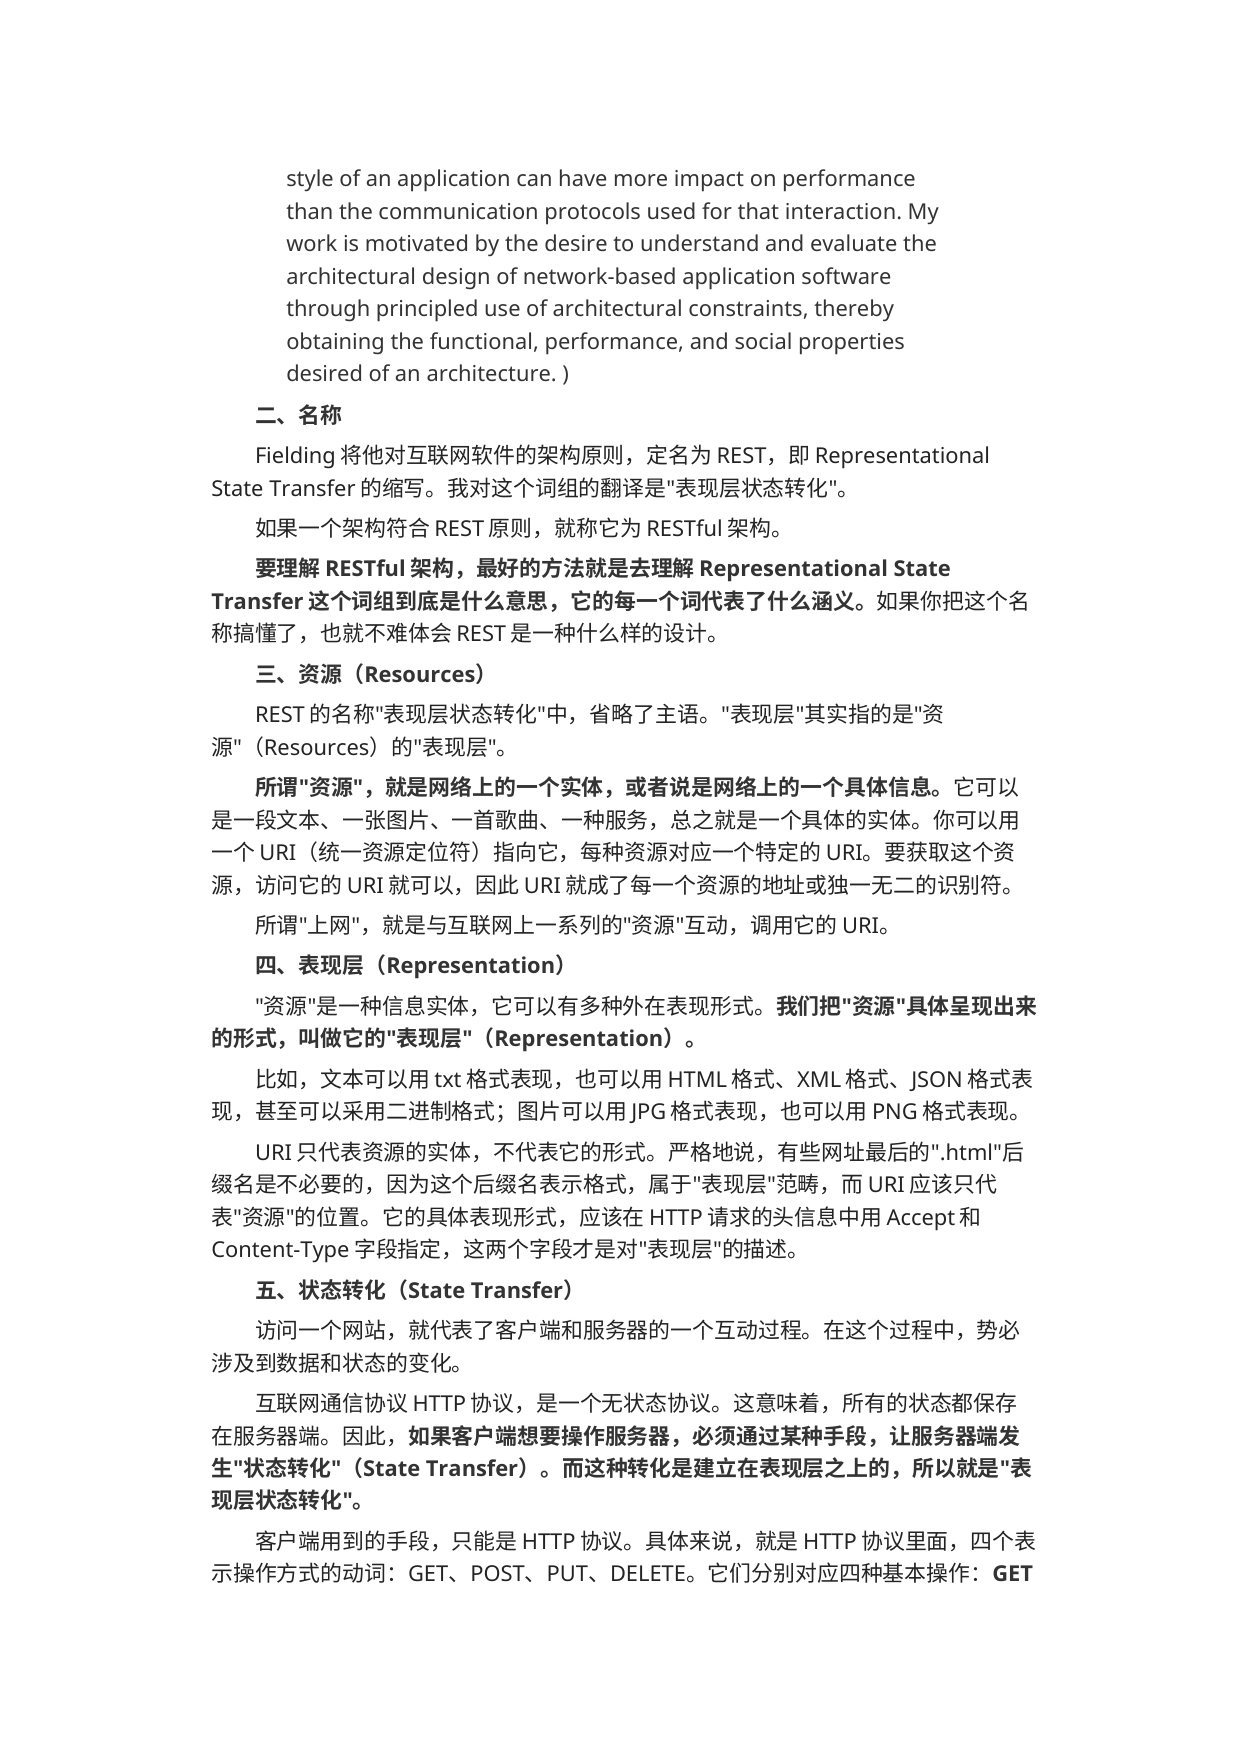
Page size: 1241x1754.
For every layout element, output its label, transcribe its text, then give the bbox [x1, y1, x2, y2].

text 访问一个网站，就代表了客户端和服务器的一个互动过程。在这个过程中，势必涉及到数据和状态的变化。 [211, 1313, 1037, 1378]
text "资源"是一种信息实体，它可以有多种外在表现形式。我们把"资源"具体呈现出来的形式，叫做它的"表现层"（Representation）。 [211, 989, 1037, 1054]
text 五、状态转化（State Transfer） [211, 1272, 1037, 1305]
text 如果一个架构符合REST原则，就称它为RESTful架构。 [211, 511, 1037, 543]
text 四、表现层（Representation） [211, 948, 1037, 981]
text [211, 1524, 1037, 1589]
text 比如，文本可以用txt格式表现，也可以用HTML格式、XML格式、JSON格式表现，甚至可以采用二进制格式；图片可以用JPG格式表现，也可以用PNG格式表现。 [211, 1062, 1037, 1127]
text 所谓"上网"，就是与互联网上一系列的"资源"互动，调用它的URI。 [211, 908, 1037, 940]
text Fielding将他对互联网软件的架构原则，定名为REST，即Representational State Transfer的缩写。我对这个词组的翻译是"表现层状态转化"。 [211, 438, 1037, 503]
text 二、名称 [211, 397, 1037, 430]
text REST的名称"表现层状态转化"中，省略了主语。"表现层"其实指的是"资源"（Resources）的"表现层"。 [211, 697, 1037, 762]
text 所谓"资源"，就是网络上的一个实体，或者说是网络上的一个具体信息。它可以是一段文本、一张图片、一首歌曲、一种服务，总之就是一个具体的实体。你可以用一个URI（统一资源定位符）指向它，每种资源对应一个特定的URI。要获取这个资源，访问它的URI就可以，因此URI就成了每一个资源的地址或独一无二的识别符。 [211, 770, 1037, 900]
text 要理解RESTful架构，最好的方法就是去理解Representational State Transfer这个词组到底是什么意思，它的每一个词代表了什么涵义。如果你把这个名称搞懂了，也就不难体会REST是一种什么样的设计。 [211, 551, 1037, 649]
text 互联网通信协议HTTP协议，是一个无状态协议。这意味着，所有的状态都保存在服务器端。因此，如果客户端想要操作服务器，必须通过某种手段，让服务器端发生"状态转化"（State Transfer）。而这种转化是建立在表现层之上的，所以就是"表现层状态转化"。 [211, 1386, 1037, 1516]
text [286, 162, 962, 389]
text 三、资源（Resources） [211, 657, 1037, 689]
text URI只代表资源的实体，不代表它的形式。严格地说，有些网址最后的".html"后缀名是不必要的，因为这个后缀名表示格式，属于"表现层"范畴，而URI应该只代表"资源"的位置。它的具体表现形式，应该在HTTP请求的头信息中用Accept和Content-Type字段指定，这两个字段才是对"表现层"的描述。 [211, 1134, 1037, 1264]
